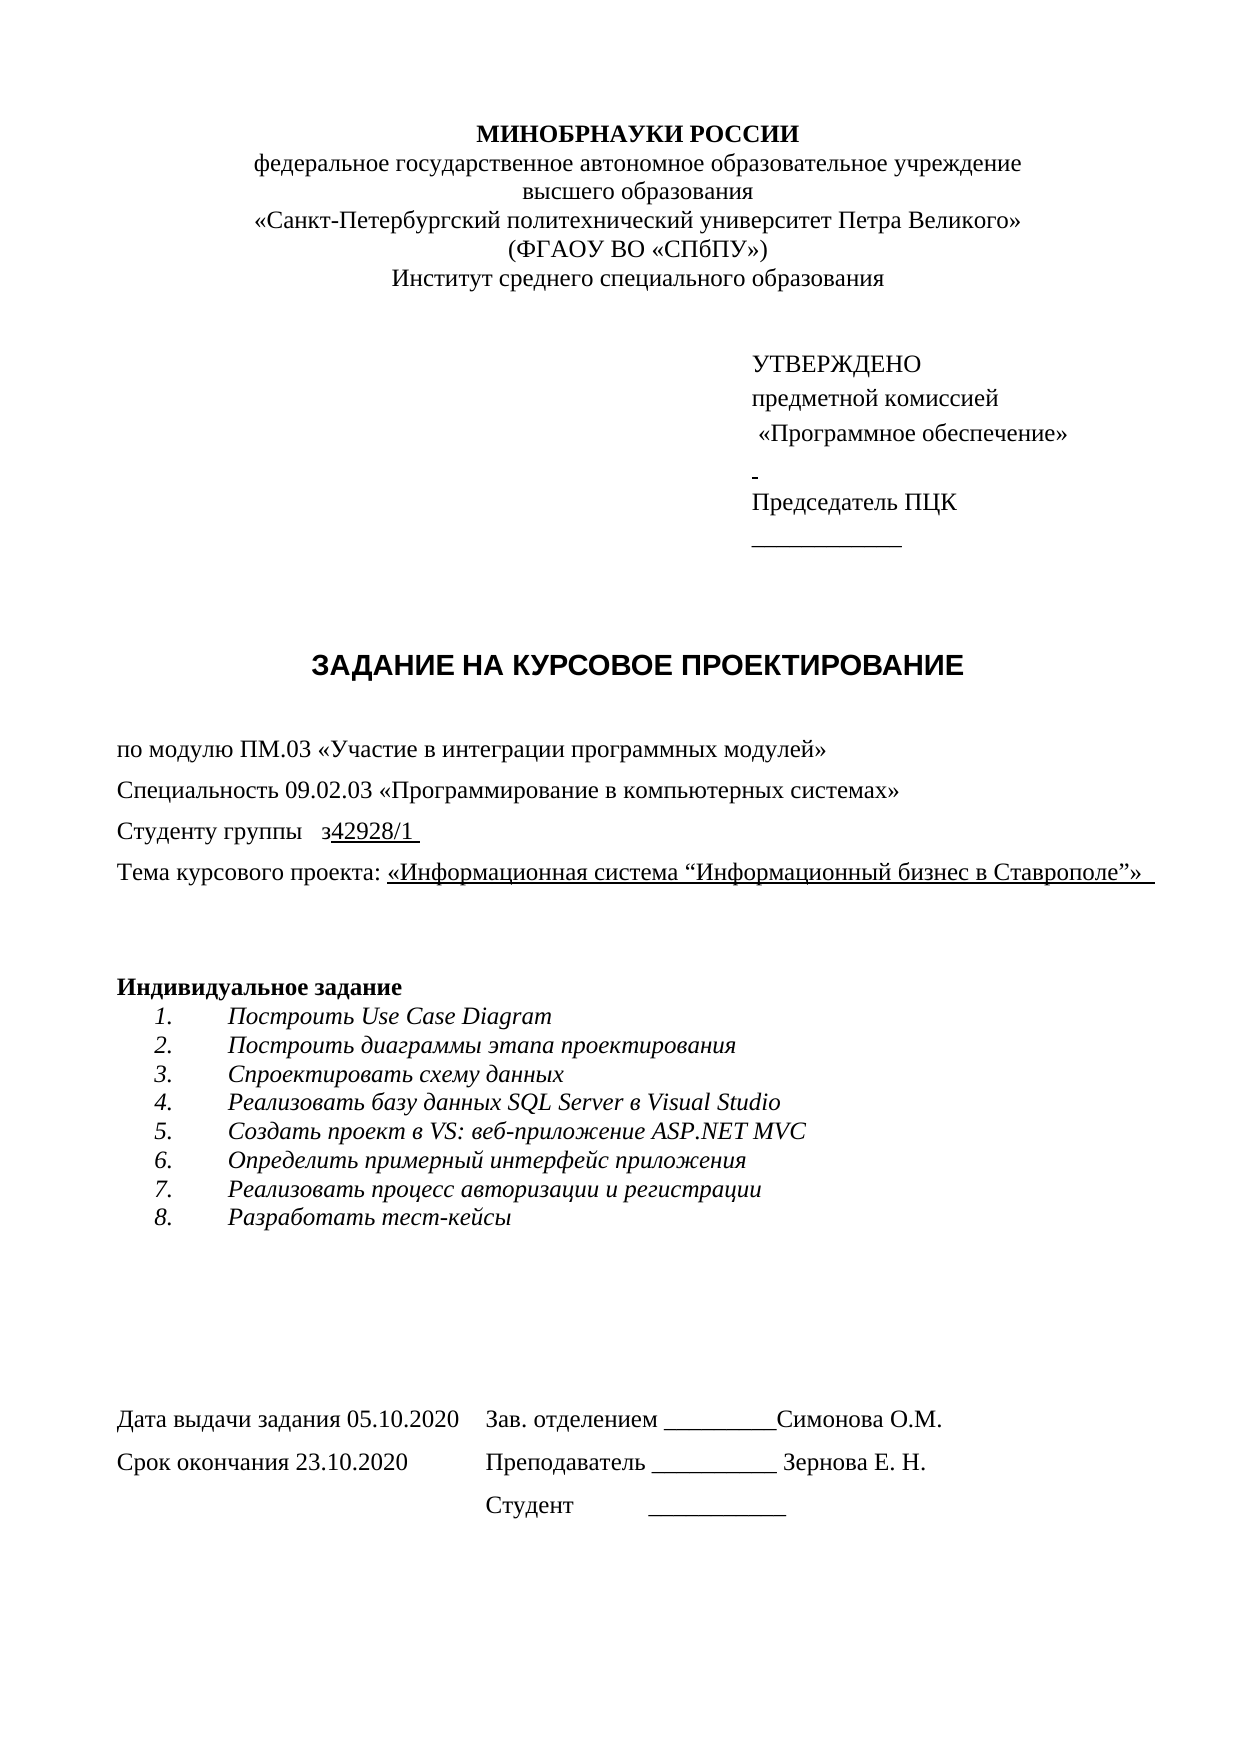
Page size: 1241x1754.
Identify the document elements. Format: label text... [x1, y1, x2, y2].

text федеральное государственное автономное образовательное учреждение [117, 148, 1159, 176]
text Индивидуальное задание [117, 972, 1159, 1001]
text Специальность 09.02.03 «Программирование в компьютерных системах» [117, 775, 1159, 804]
list Разработать тест-кейсы [154, 1202, 1159, 1231]
list Реализовать процесс авторизации и регистрации [154, 1174, 1159, 1202]
text ЗАДАНИЕ на курсовое проектирование [117, 648, 1159, 681]
list Спроектировать схему данных [154, 1059, 1159, 1087]
text высшего образования [117, 176, 1159, 205]
list Создать проект в VS: веб-приложение ASP.NET MVC [154, 1116, 1159, 1145]
list Построить диаграммы этапа проектирования [154, 1030, 1159, 1059]
text Срок окончания 23.10.2020 Преподаватель __________ Зернова Е. Н. [117, 1447, 1159, 1476]
text «Санкт-Петербургский политехнический университет Петра Великого» [117, 205, 1159, 234]
text Институт среднего специального образования [117, 263, 1159, 291]
text Студенту группы з42928/1 [117, 816, 1159, 845]
text по модулю ПМ.03 «Участие в интеграции программных модулей» [117, 734, 1159, 762]
list Построить Use Case Diagram [154, 1001, 1159, 1030]
text Дата выдачи задания 05.10.2020 Зав. отделением _________Симонова О.М. [117, 1404, 1159, 1432]
text (ФГАОУ ВО «СПбПУ») [117, 234, 1159, 263]
text Студент ___________ [117, 1490, 1159, 1519]
text УТВЕРЖДЕНО предметной комиссией «Программное обеспечение» Председатель ПЦК ____________ [752, 349, 1159, 550]
list Реализовать базу данных SQL Server в Visual Studio [154, 1087, 1159, 1116]
list Определить примерный интерфейс приложения [154, 1145, 1159, 1174]
text Тема курсового проекта: «Информационная система “Информационный бизнес в Ставрополе”» [117, 857, 1159, 886]
text МИНОБРНАУКИ РОССИИ [117, 119, 1159, 148]
